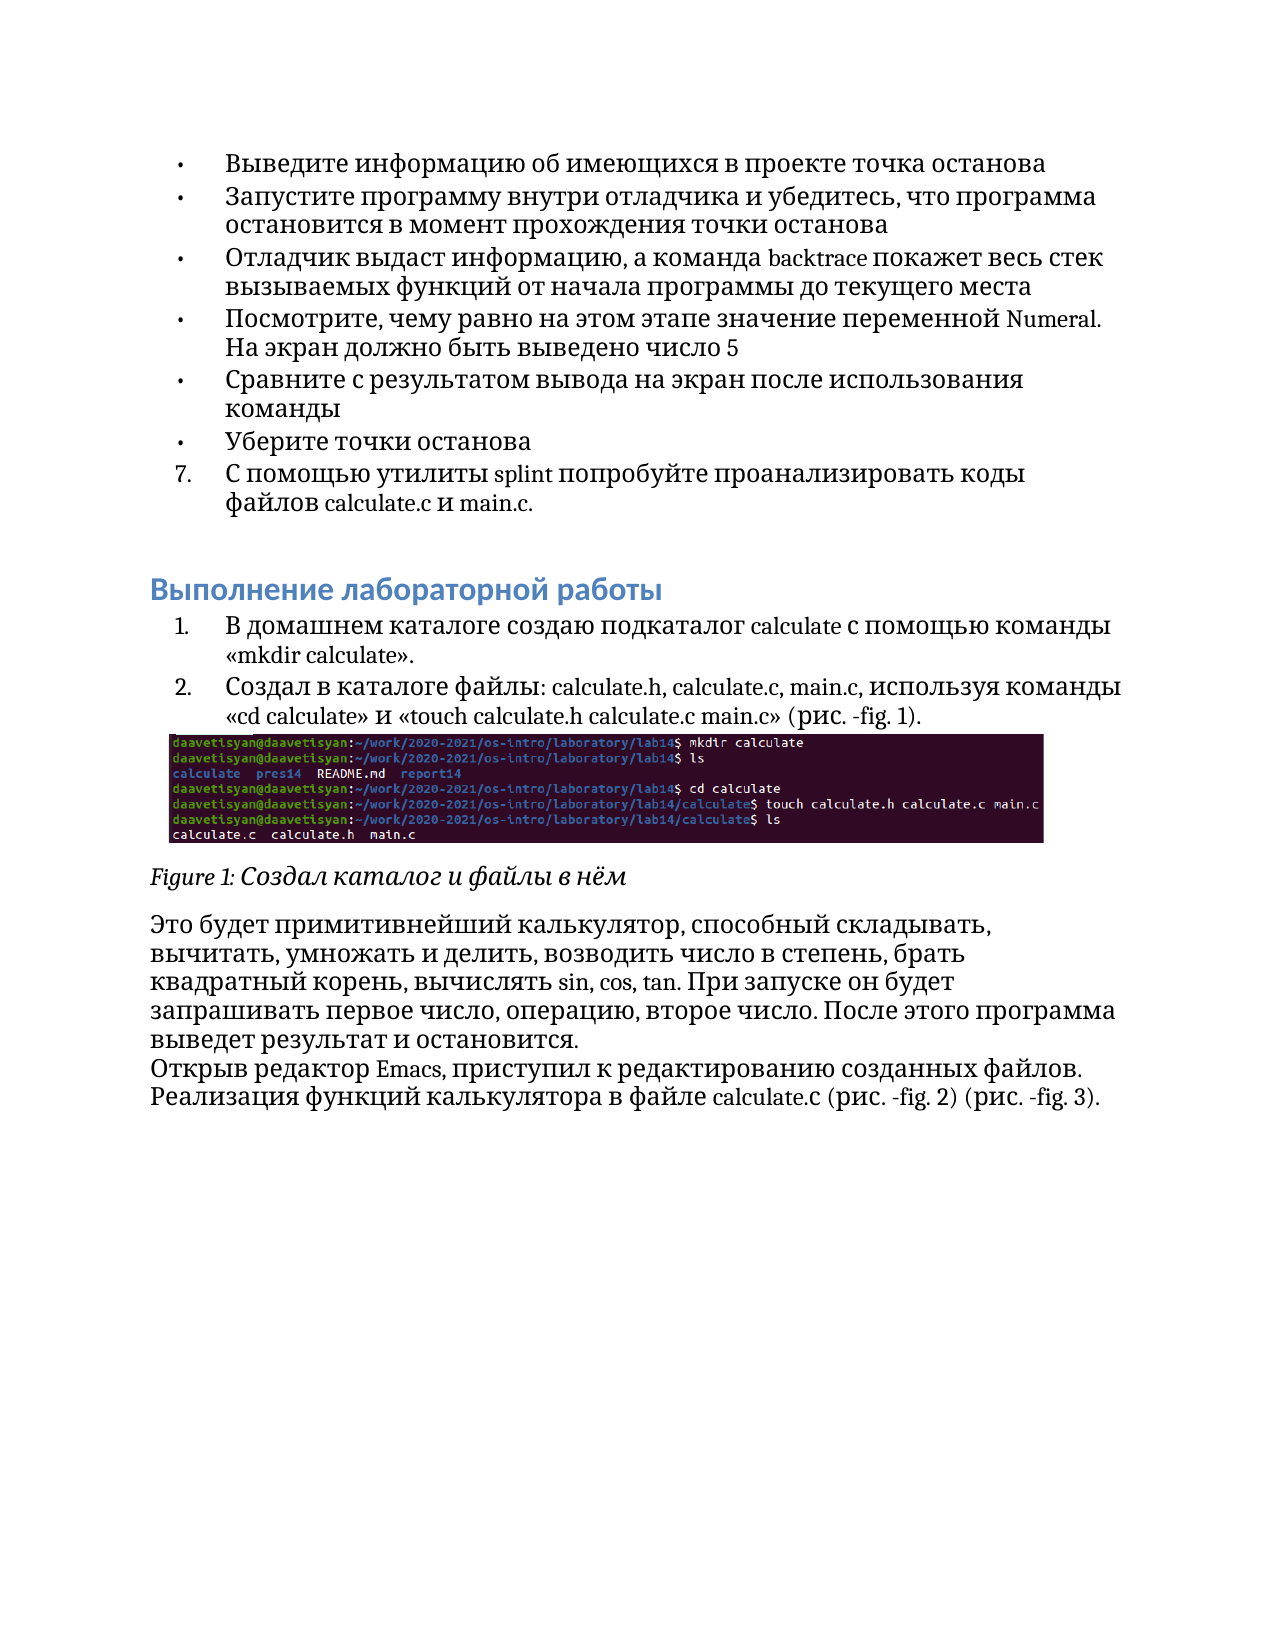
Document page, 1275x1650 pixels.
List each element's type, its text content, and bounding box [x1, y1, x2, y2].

list Уберите точки останова [175, 427, 1125, 456]
list В домашнем каталоге создаю подкаталог calculate с помощью команды «mkdir calculate». [175, 612, 1125, 669]
list Посмотрите, чему равно на этом этапе значение переменной Numeral. На экран должно быть выведено число 5 [175, 305, 1125, 362]
text Figure 1: Создал каталог и файлы в нём [150, 863, 1125, 892]
picture [168, 734, 1044, 843]
list Сравните с результатом вывода на экран после использования команды [175, 366, 1125, 424]
list С помощью утилиты splint попробуйте проанализировать коды файлов calculate.c и main.c. [175, 460, 1125, 517]
list Создал в каталоге файлы: calculate.h, calculate.c, main.c, используя команды «cd calculate» и «touch calculate.h calculate.c main.c» (рис. -fig. 1). [175, 673, 1125, 731]
list Запустите программу внутри отладчика и убедитесь, что программа остановится в момент прохождения точки останова [175, 182, 1125, 240]
list Отладчик выдаст информацию, а команда backtrace покажет весь стек вызываемых функций от начала программы до текущего места [175, 244, 1125, 301]
list Выведите информацию об имеющихся в проекте точка останова [175, 150, 1125, 179]
text Это будет примитивнейший калькулятор, способный складывать, вычитать, умножать и делить, возводить число в степень, брать квадратный корень, вычислять sin, cos, tan. При запуске он будет запрашивать первое число, операцию, второе число. После этого программа выведет результат и остановится. Открыв редактор Emacs, приступил к редактированию созданных файлов. Реализация функций калькулятора в файле calculate.с (рис. -fig. 2) (рис. -fig. 3). [150, 911, 1125, 1112]
subtitle Выполнение лабораторной работы [150, 567, 1125, 608]
